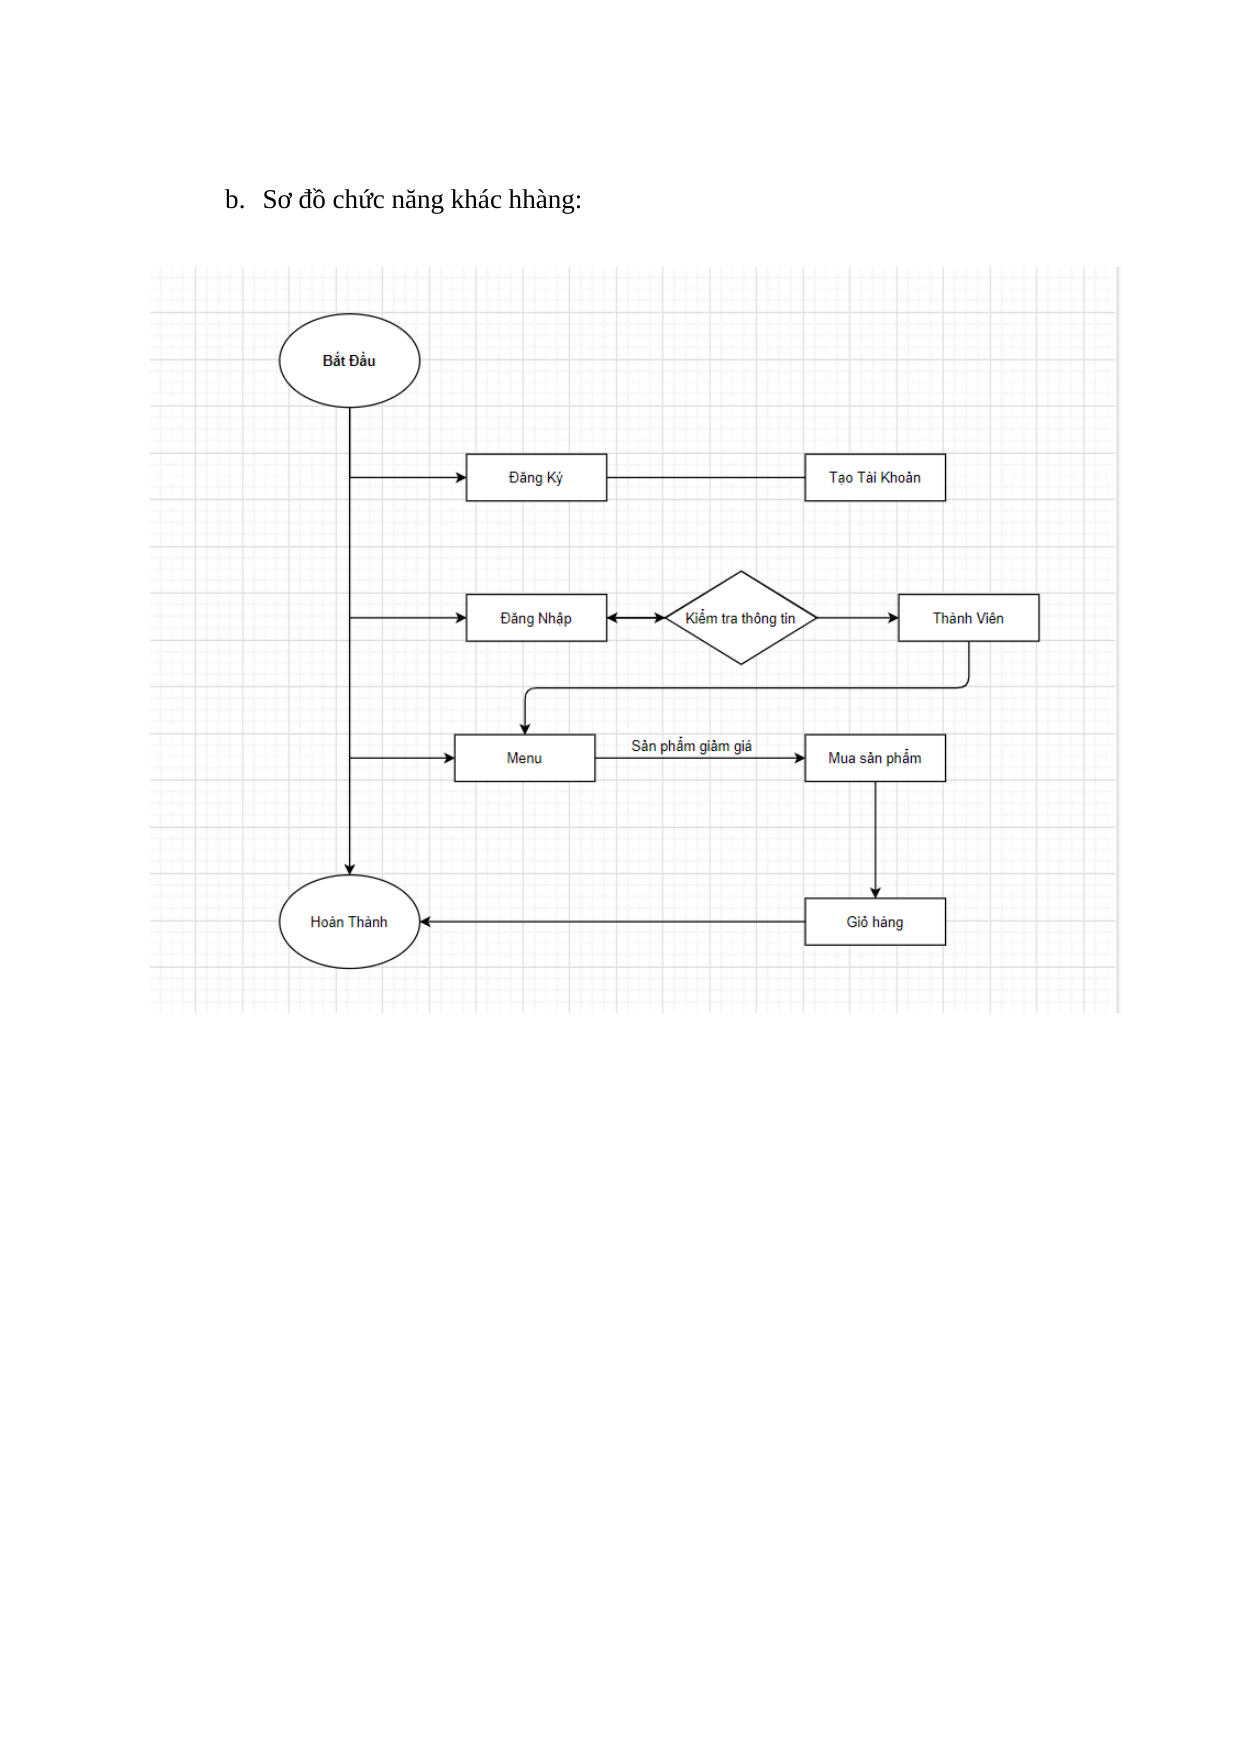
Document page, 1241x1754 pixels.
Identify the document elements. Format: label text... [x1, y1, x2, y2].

picture [150, 267, 1122, 1013]
list Sơ đồ chức năng khác hhàng: [225, 183, 1090, 215]
